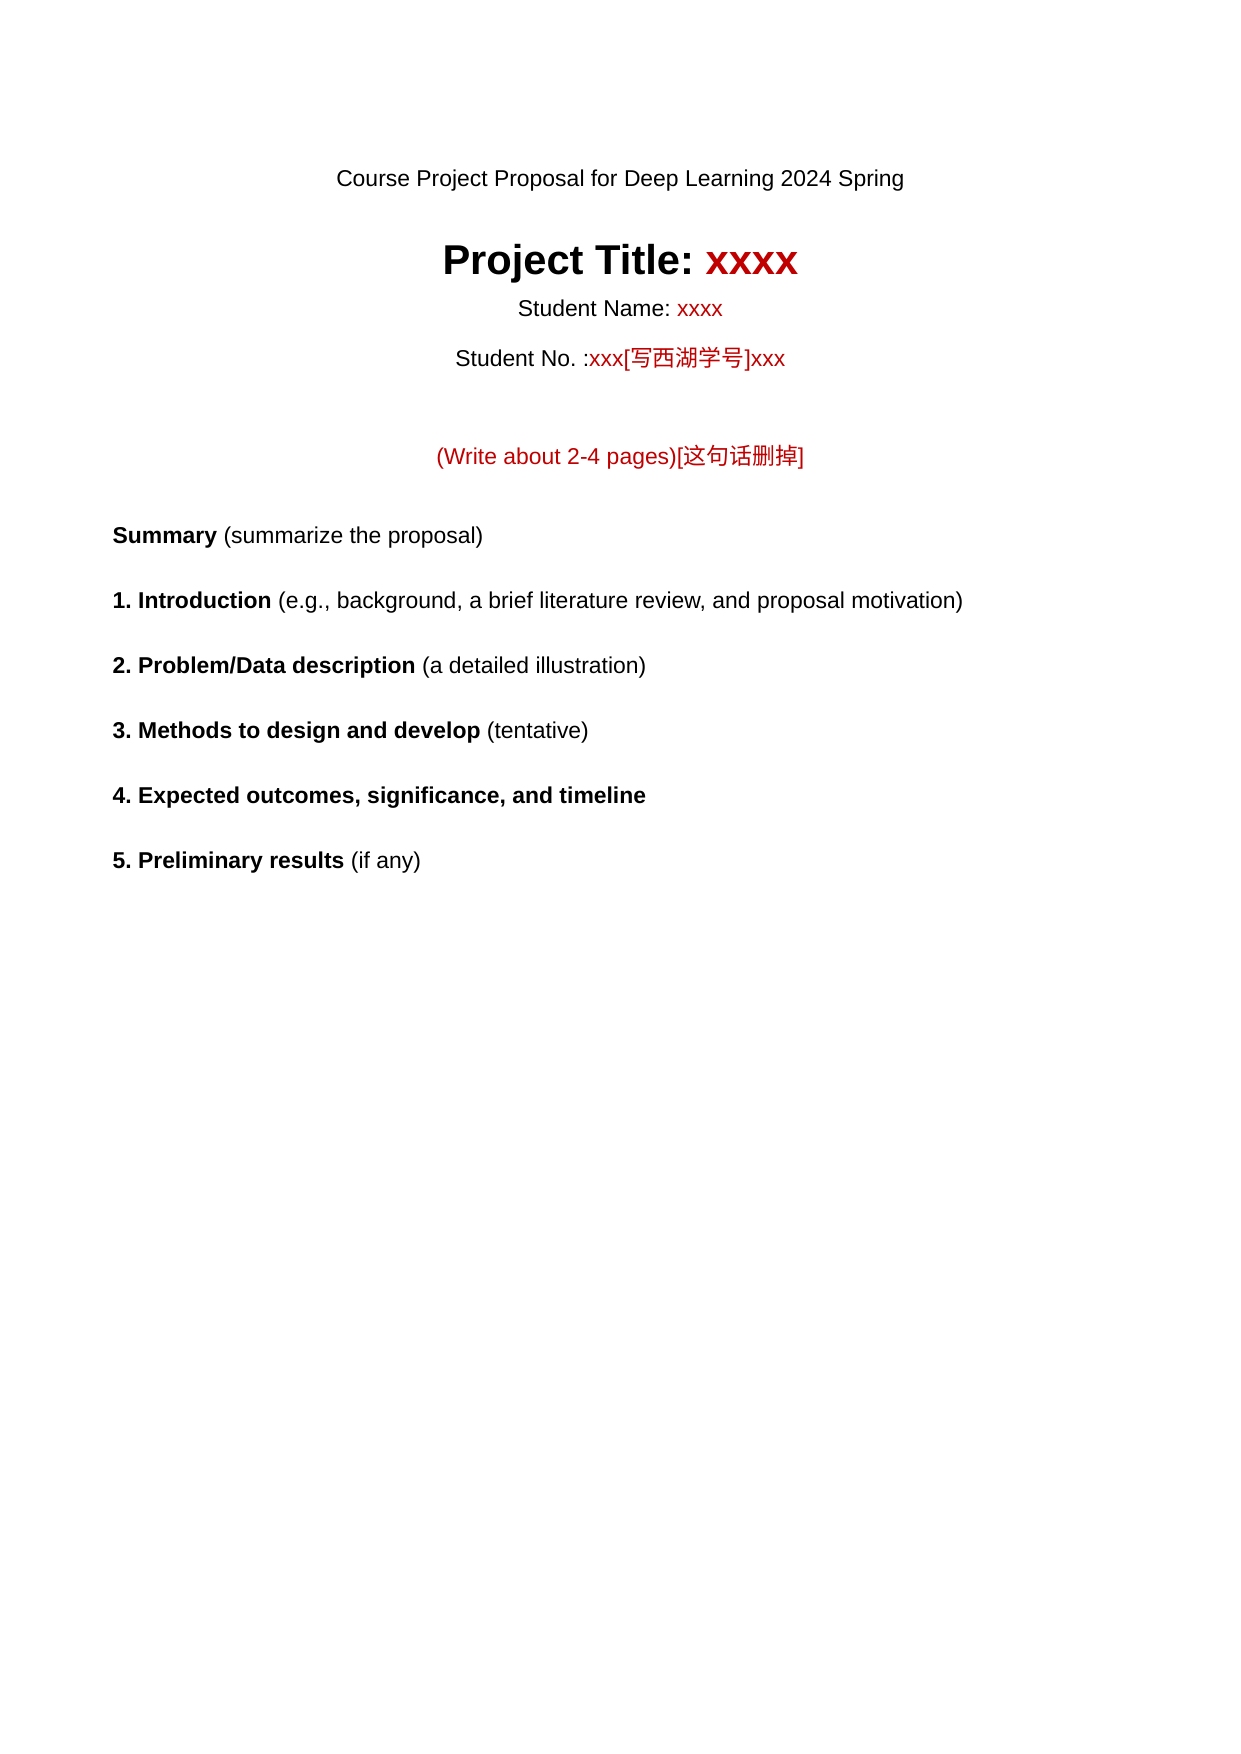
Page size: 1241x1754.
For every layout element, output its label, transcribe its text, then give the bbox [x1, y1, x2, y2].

text 1. Introduction (e.g., background, a brief literature review, and proposal motivation) [112, 552, 1128, 617]
text 3. Methods to design and develop (tentative) [112, 714, 1128, 747]
text Student No. :xxx[写西湖学号]xxx [112, 324, 1128, 389]
text Student Name: xxxx [112, 292, 1128, 324]
text Course Project Proposal for Deep Learning 2024 Spring [112, 162, 1128, 194]
text 2. Problem/Data description (a detailed illustration) [112, 649, 1128, 682]
text 5. Preliminary results (if any) [112, 844, 1128, 877]
text Summary (summarize the proposal) [112, 519, 1128, 552]
text 4. Expected outcomes, significance, and timeline [112, 779, 1128, 812]
text (Write about 2-4 pages)[这句话删掉] [112, 422, 1128, 487]
text Project Title: xxxx [112, 227, 1128, 292]
